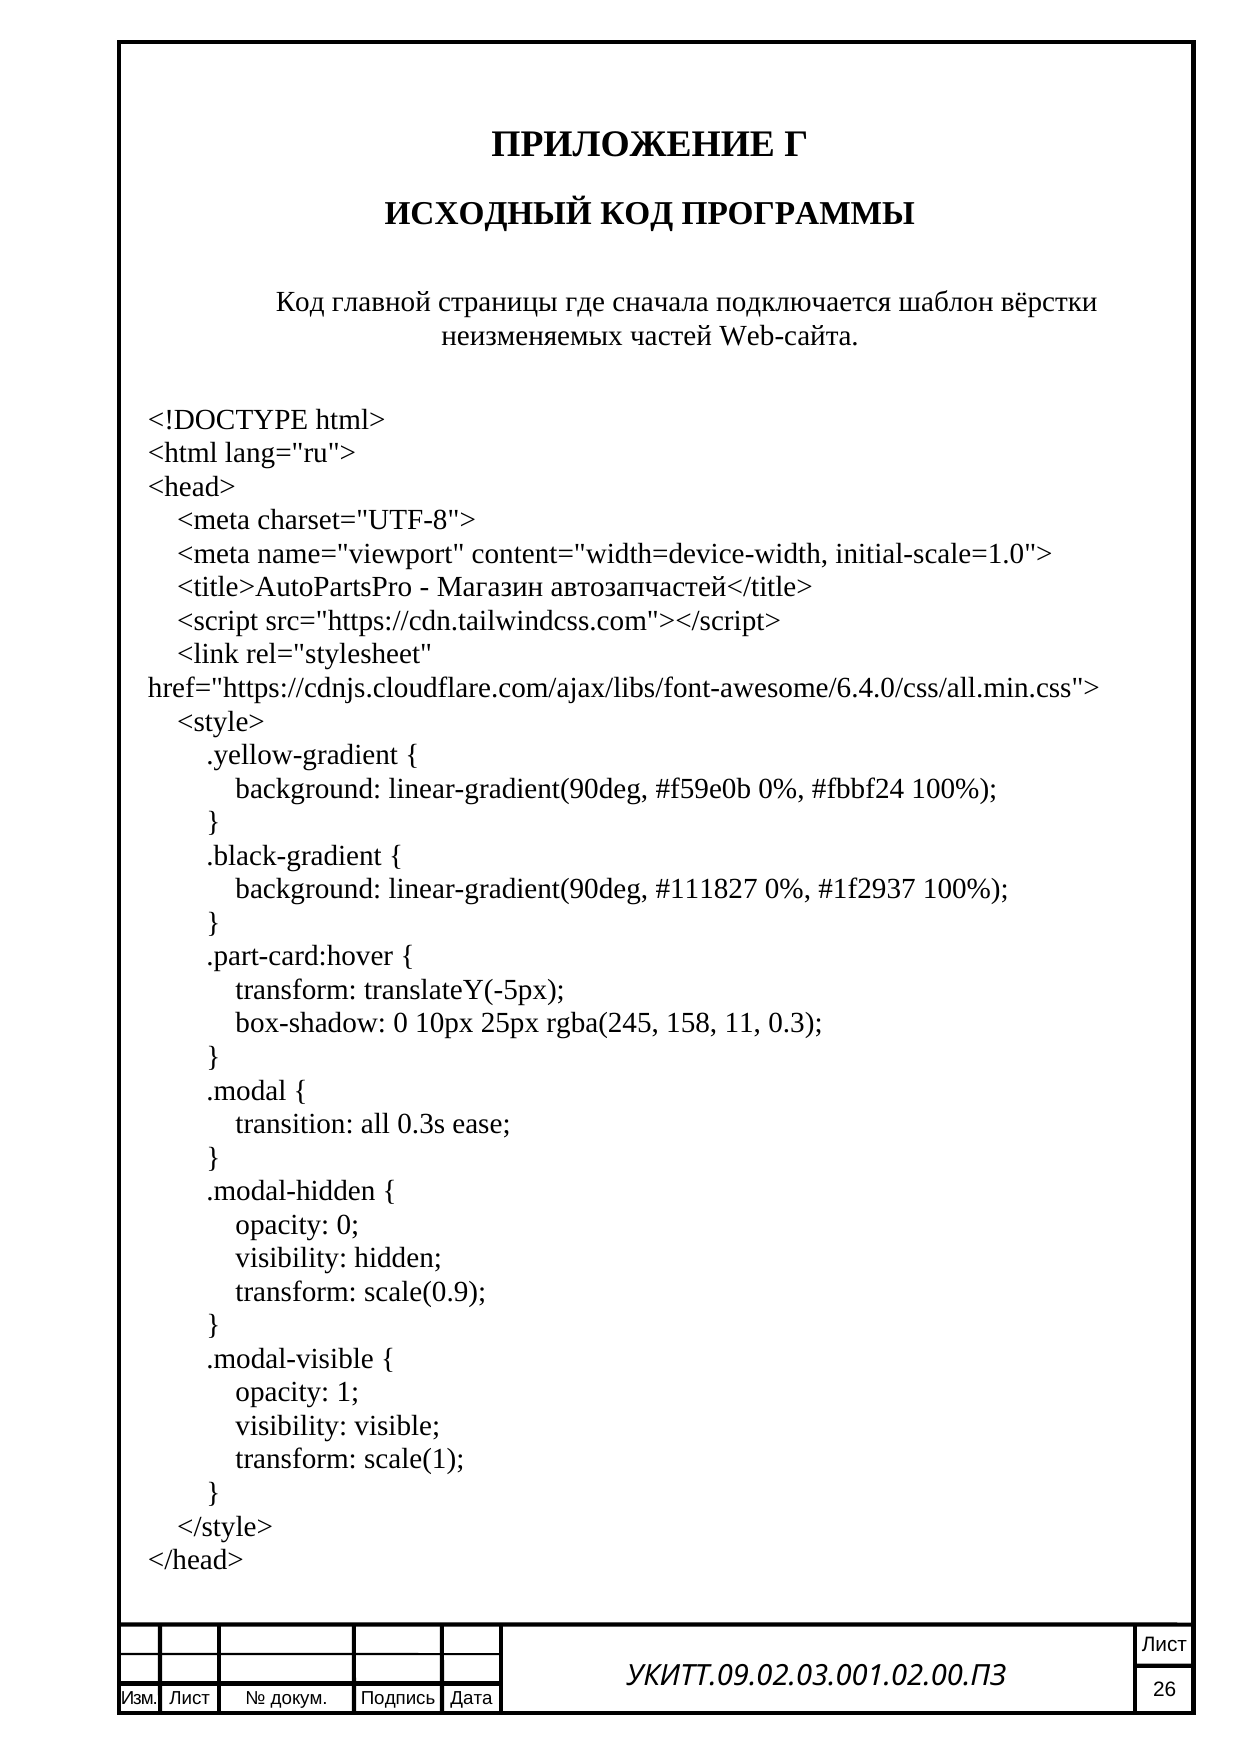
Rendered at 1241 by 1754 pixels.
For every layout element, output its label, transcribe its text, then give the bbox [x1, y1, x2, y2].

text } [148, 1140, 1152, 1173]
text .yellow-gradient { [148, 737, 1152, 771]
text </head> [148, 1542, 1152, 1576]
text box-shadow: 0 10px 25px rgba(245, 158, 11, 0.3); [148, 1006, 1152, 1039]
text transform: translateY(-5px); [148, 972, 1152, 1006]
text .black-gradient { [148, 838, 1152, 871]
text Код главной страницы где сначала подключается шаблон вёрстки неизменяемых частей Web-сайта. [148, 284, 1152, 351]
text <title>AutoPartsPro - Магазин автозапчастей</title> [148, 569, 1152, 603]
text .modal { [148, 1073, 1152, 1106]
text background: linear-gradient(90deg, #f59e0b 0%, #fbbf24 100%); [148, 771, 1152, 804]
text <meta name="viewport" content="width=device-width, initial-scale=1.0"> [148, 536, 1152, 569]
text } [148, 1039, 1152, 1073]
text } [148, 804, 1152, 838]
text <link rel="stylesheet" href="https://cdnjs.cloudflare.com/ajax/libs/font-awesome/6.4.0/css/all.min.css"> [148, 637, 1152, 704]
text <!DOCTYPE html> [148, 402, 1152, 435]
text opacity: 0; [148, 1207, 1152, 1240]
text </style> [148, 1509, 1152, 1542]
text visibility: visible; [148, 1408, 1152, 1442]
text <meta charset="UTF-8"> [148, 502, 1152, 536]
text <html lang="ru"> [148, 435, 1152, 469]
text } [148, 1475, 1152, 1509]
text visibility: hidden; [148, 1240, 1152, 1274]
text .modal-hidden { [148, 1173, 1152, 1207]
text <head> [148, 469, 1152, 502]
text } [148, 1307, 1152, 1341]
text <script src="https://cdn.tailwindcss.com"></script> [148, 603, 1152, 637]
text } [148, 905, 1152, 938]
text .part-card:hover { [148, 938, 1152, 972]
text <style> [148, 704, 1152, 737]
text transition: all 0.3s ease; [148, 1106, 1152, 1140]
text transform: scale(1); [148, 1442, 1152, 1475]
text background: linear-gradient(90deg, #111827 0%, #1f2937 100%); [148, 871, 1152, 905]
text ИСХОДНЫЙ КОД ПРОГРАММЫ [148, 193, 1152, 232]
text transform: scale(0.9); [148, 1274, 1152, 1307]
text .modal-visible { [148, 1341, 1152, 1374]
text opacity: 1; [148, 1374, 1152, 1408]
subtitle Приложение Г [148, 121, 1152, 164]
